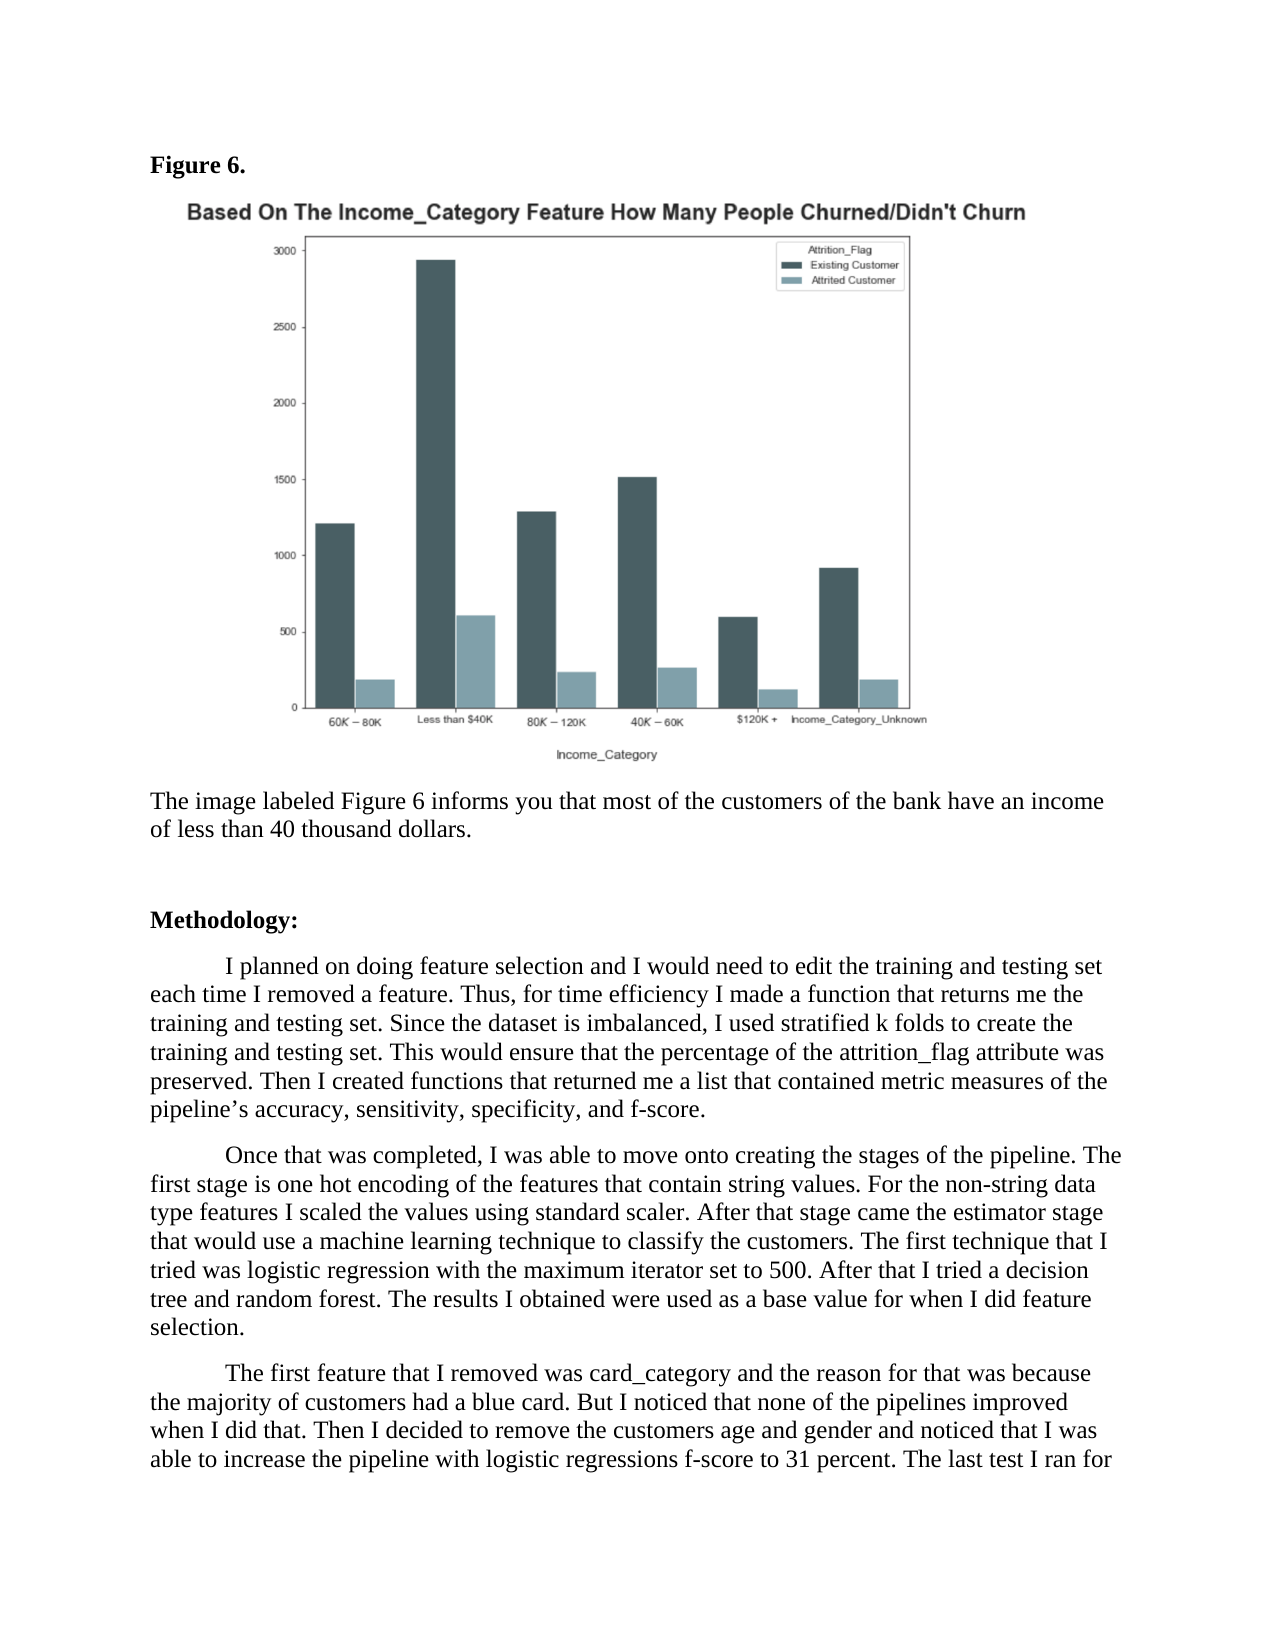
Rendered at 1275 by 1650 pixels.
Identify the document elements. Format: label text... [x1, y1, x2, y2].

text The image labeled Figure 6 informs you that most of the customers of the bank have an income of less than 40 thousand dollars. [150, 695, 1125, 752]
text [150, 1267, 1125, 1468]
text Once that was completed, I was able to move onto creating the stages of the pipeline. The first stage is one hot encoding of the features that contain string values. For the non-string data type features I scaled the values using standard scaler. After that stage came the estimator stage that would use a machine learning technique to classify the customers. The first technique that I tried was logistic regression with the maximum iterator set to 500. After that I tried a decision tree and random forest. The results I obtained were used as a base value for when I did feature selection. [150, 1049, 1125, 1250]
text I planned on doing feature selection and I would need to edit the training and testing set each time I removed a feature. Thus, for time efficiency I made a function that returns me the training and testing set. Since the dataset is imbalanced, I used stratified k folds to create the training and testing set. This would ensure that the percentage of the attrition_flag attribute was preserved. Then I created functions that returned me a list that contained metric measures of the pipeline’s accuracy, sensitivity, specificity, and f-score. [150, 860, 1125, 1032]
text Methodology: [150, 814, 1125, 843]
